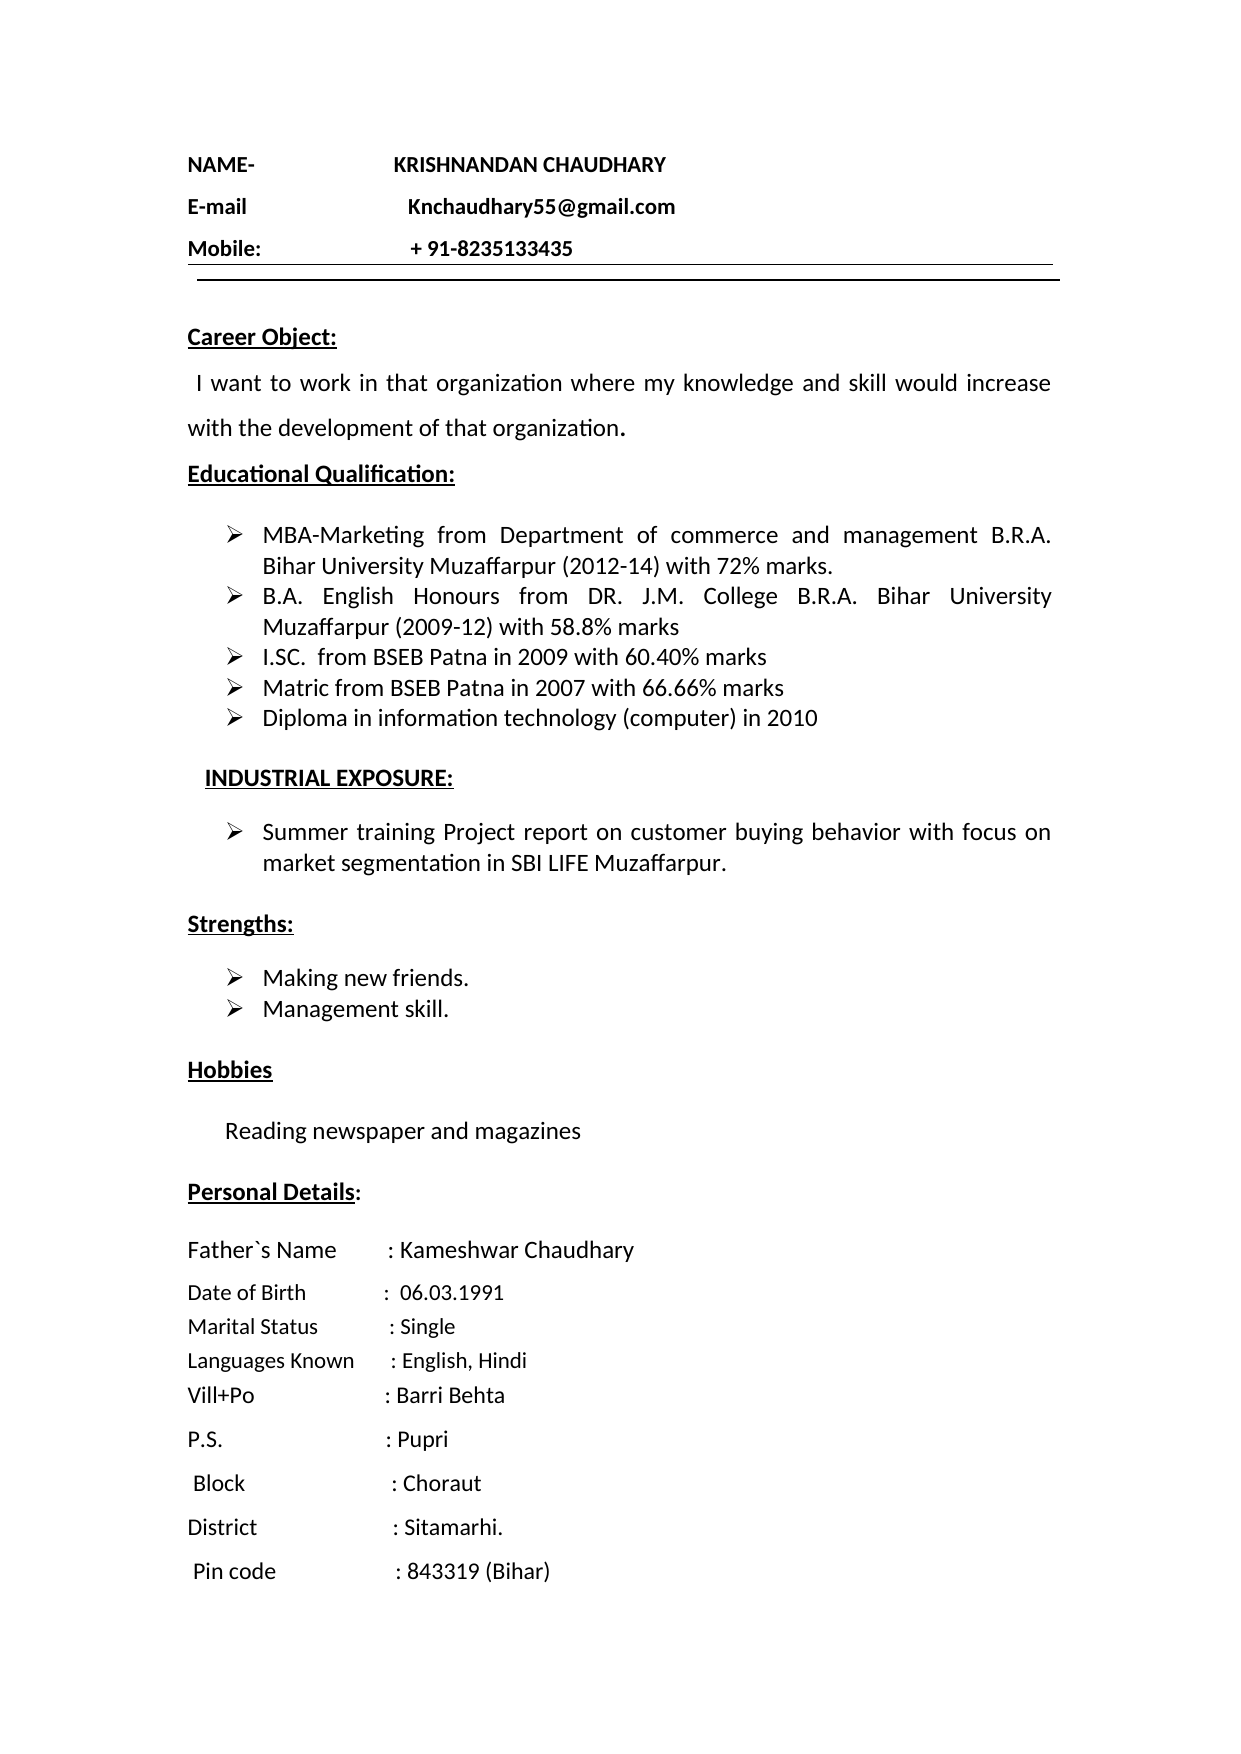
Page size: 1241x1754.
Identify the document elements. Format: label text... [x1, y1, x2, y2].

text Pin code : 843319 (Bihar) [187, 1556, 1053, 1585]
text Block : Choraut [187, 1468, 1053, 1497]
subtitle E-mail Knchaudhary55@gmail.com [187, 192, 1053, 220]
subtitle Diploma in information technology (computer) in 2010 [225, 702, 1053, 733]
text Career Object: [187, 321, 1053, 352]
list Summer training Project report on customer buying behavior with focus on market segmentation in SBI LIFE Muzaffarpur. [225, 816, 1053, 877]
list I.SC. from BSEB Patna in 2009 with 60.40% marks [225, 641, 1053, 672]
list Hobbies [187, 1054, 1053, 1084]
text Languages Known : English, Hindi [187, 1346, 1053, 1374]
text Mobile: + 91-8235133435 [187, 234, 1053, 265]
text P.S. : Pupri [187, 1424, 1053, 1453]
subtitle B.A. English Honours from DR. J.M. College B.R.A. Bihar University Muzaffarpur (2009-12) with 58.8% marks [225, 580, 1053, 641]
text Marital Status : Single [187, 1312, 1053, 1340]
list MBA-Marketing from Department of commerce and management B.R.A. Bihar University Muzaffarpur (2012-14) with 72% marks. [225, 519, 1053, 580]
subtitle Making new friends. [225, 962, 1053, 993]
list Matric from BSEB Patna in 2007 with 66.66% marks [225, 672, 1053, 702]
subtitle Father`s Name : Kameshwar Chaudhary [187, 1234, 1053, 1265]
text I want to work in that organization where my knowledge and skill would increase with the development of that organization. [187, 367, 1053, 443]
subtitle Strengths: [187, 908, 1053, 938]
text Vill+Po : Barri Behta [187, 1380, 1053, 1410]
subtitle INDUSTRIAL EXPOSURE: [187, 762, 1053, 792]
text District : Sitamarhi. [187, 1512, 1053, 1541]
list Reading newspaper and magazines [225, 1115, 1053, 1146]
list Management skill. [225, 993, 1053, 1023]
text Educational Qualification: [187, 458, 1053, 489]
subtitle NAME- KRISHNANDAN CHAUDHARY [187, 150, 1053, 178]
list Date of Birth : 06.03.1991 [187, 1278, 1053, 1306]
subtitle Personal Details: [187, 1176, 1053, 1207]
